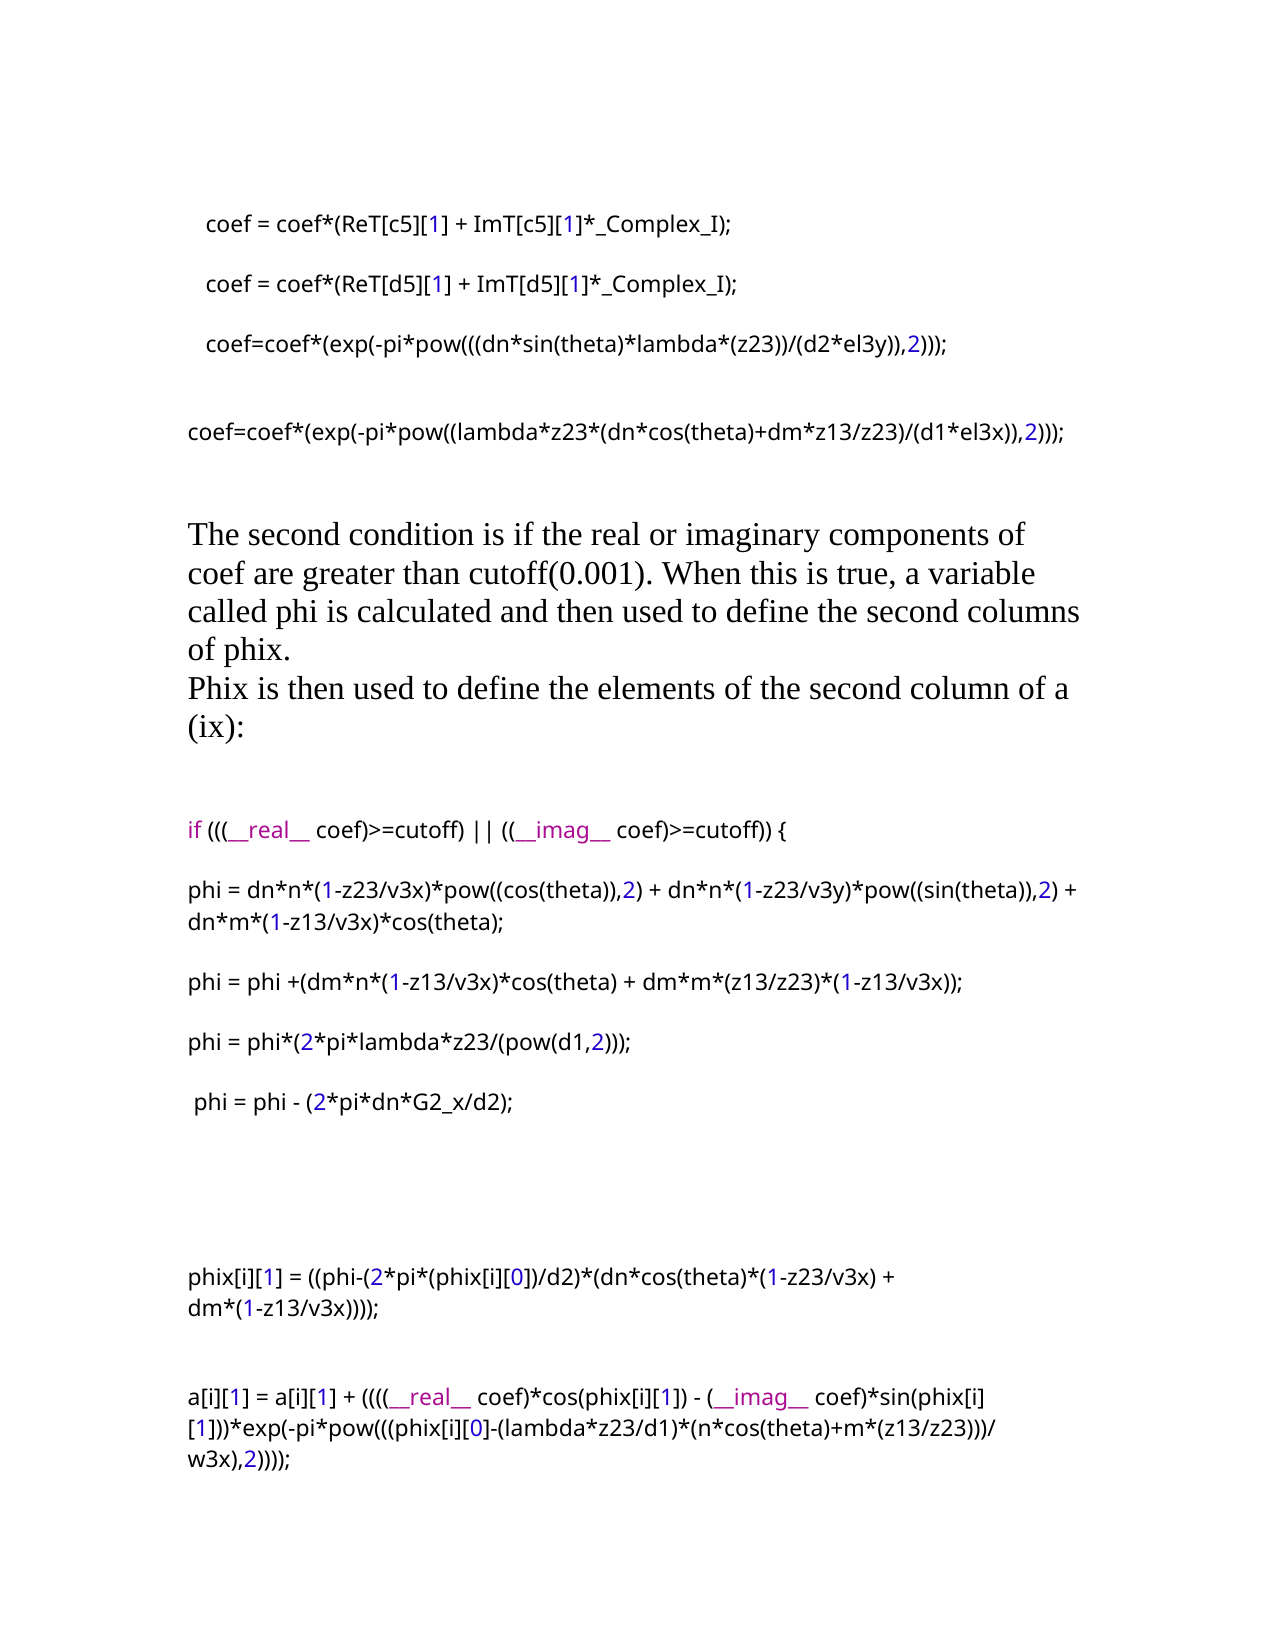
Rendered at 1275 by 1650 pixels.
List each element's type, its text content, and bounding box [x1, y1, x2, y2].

text a[i][1] = a[i][1] + ((((__real__ coef)*cos(phix[i][1]) - (__imag__ coef)*sin(phix[i][1]))*exp(-pi*pow(((phix[i][0]-(lambda*z23/d1)*(n*cos(theta)+m*(z13/z23)))/w3x),2)))); [187, 1380, 1087, 1474]
text coef = coef*(ReT[d5][1] + ImT[d5][1]*_Complex_I); [187, 267, 1087, 299]
text The second condition is if the real or imaginary components of coef are greater than cutoff(0.001). When this is true, a variable called phi is calculated and then used to define the second columns of phix. [187, 514, 1087, 668]
text phi = phi*(2*pi*lambda*z23/(pow(d1,2))); [187, 1025, 1087, 1057]
text coef = coef*(ReT[c5][1] + ImT[c5][1]*_Complex_I); [187, 207, 1087, 239]
text coef=coef*(exp(-pi*pow(((dn*sin(theta)*lambda*(z23))/(d2*el3y)),2))); [187, 327, 1087, 359]
text phix[i][1] = ((phi-(2*pi*(phix[i][0])/d2)*(dn*cos(theta)*(1-z23/v3x) + dm*(1-z13/v3x)))); [187, 1260, 1087, 1323]
text phi = phi +(dm*n*(1-z13/v3x)*cos(theta) + dm*m*(z13/z23)*(1-z13/v3x)); [187, 965, 1087, 997]
text Phix is then used to define the elements of the second column of a (ix): [187, 668, 1087, 744]
text phi = phi - (2*pi*dn*G2_x/d2); [187, 1085, 1087, 1117]
text coef=coef*(exp(-pi*pow((lambda*z23*(dn*cos(theta)+dm*z13/z23)/(d1*el3x)),2))); [187, 387, 1087, 447]
text if (((__real__ coef)>=cutoff) || ((__imag__ coef)>=cutoff)) { [187, 814, 1087, 845]
text phi = dn*n*(1-z23/v3x)*pow((cos(theta)),2) + dn*n*(1-z23/v3y)*pow((sin(theta)),2) + dn*m*(1-z13/v3x)*cos(theta); [187, 874, 1087, 937]
